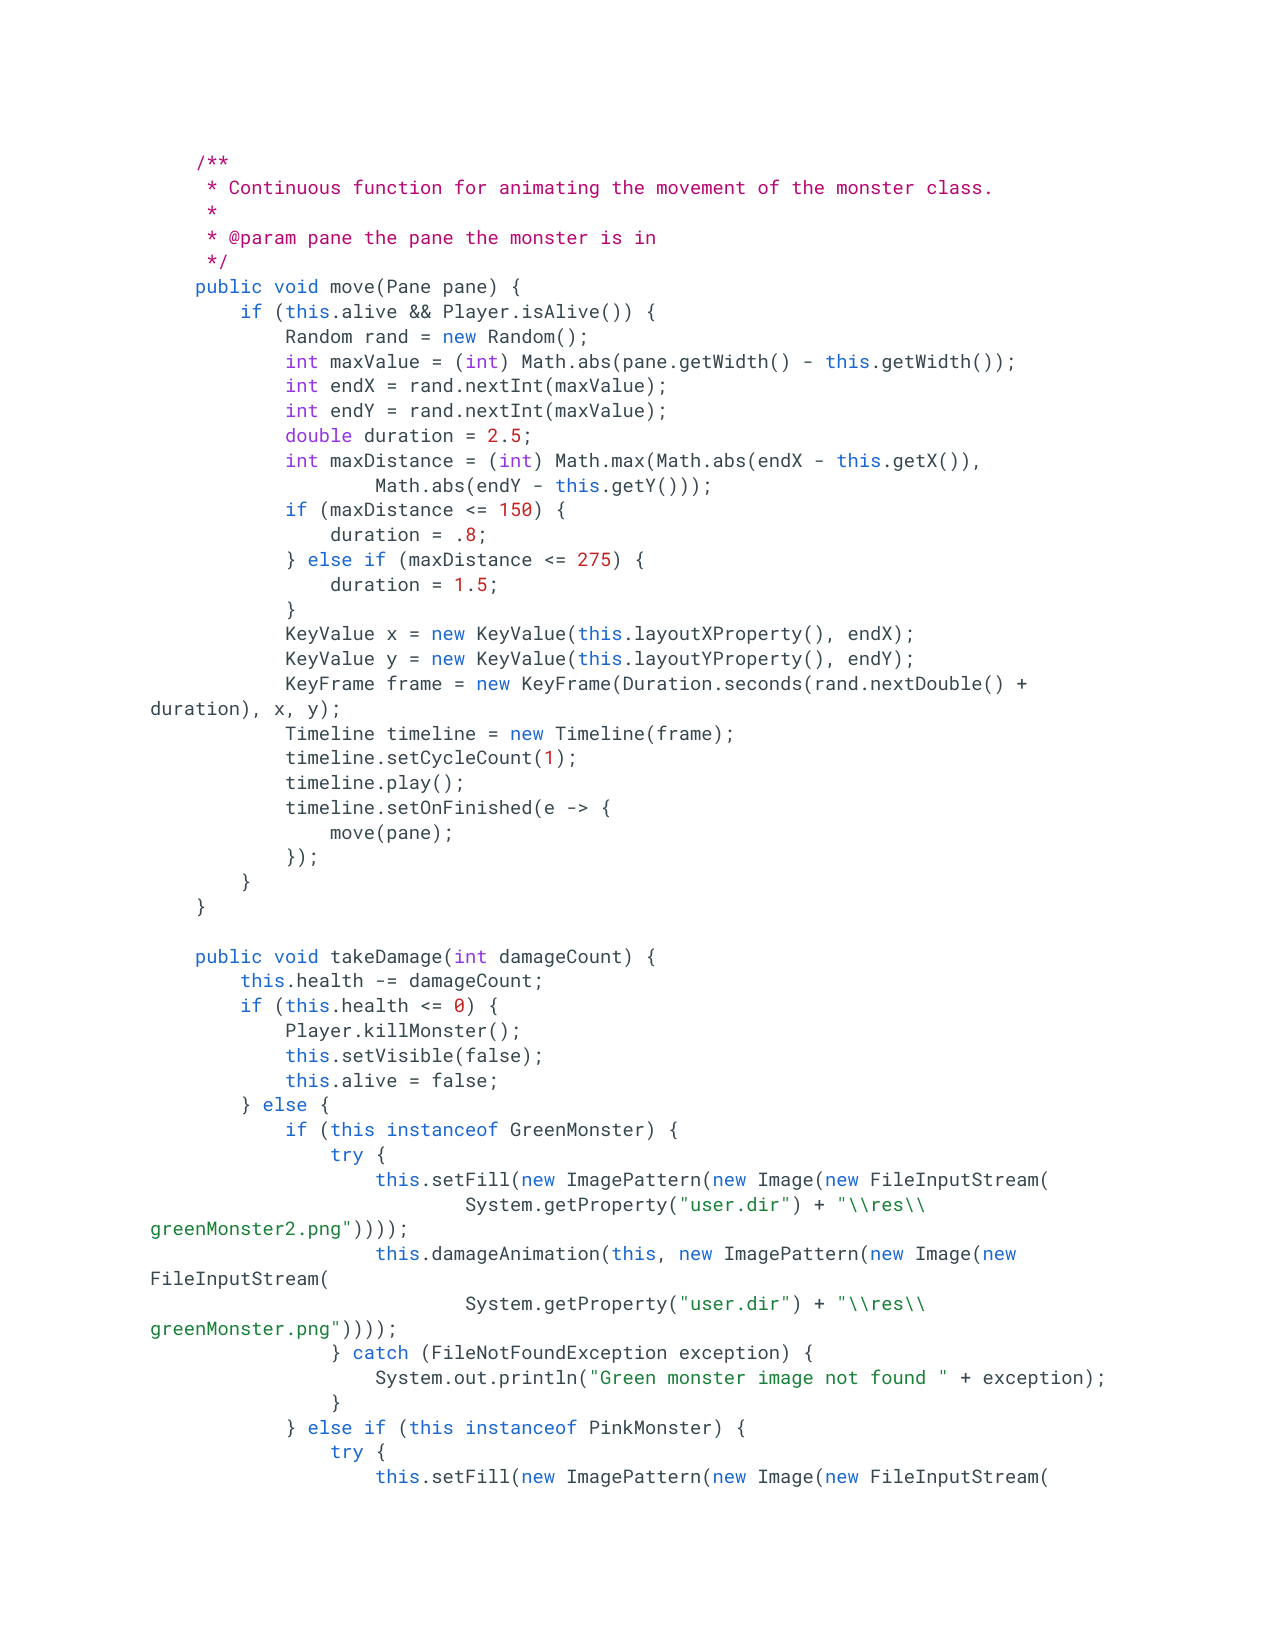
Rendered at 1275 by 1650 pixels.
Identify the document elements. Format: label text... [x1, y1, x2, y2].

text * @param pane the pane the monster is in [150, 224, 1125, 249]
text } [150, 1389, 1125, 1414]
text } [150, 596, 1125, 621]
text this.alive = false; [150, 1067, 1125, 1092]
text if (this instanceof GreenMonster) { [150, 1117, 1125, 1142]
text * [150, 199, 1125, 224]
text int endY = rand.nextInt(maxValue); [150, 398, 1125, 423]
text try { [150, 1142, 1125, 1166]
text Math.abs(endY - this.getY())); [150, 472, 1125, 497]
text this.setFill(new ImagePattern(new Image(new FileInputStream( [150, 1166, 1125, 1191]
text try { [150, 1439, 1125, 1464]
text Timeline timeline = new Timeline(frame); [150, 720, 1125, 745]
text duration = .8; [150, 522, 1125, 547]
text if (this.health <= 0) { [150, 993, 1125, 1018]
text } catch (FileNotFoundException exception) { [150, 1340, 1125, 1365]
text } else if (maxDistance <= 275) { [150, 547, 1125, 571]
text this.damageAnimation(this, new ImagePattern(new Image(new FileInputStream( [150, 1241, 1125, 1290]
text duration = 1.5; [150, 571, 1125, 596]
text } else { [150, 1092, 1125, 1117]
text int maxValue = (int) Math.abs(pane.getWidth() - this.getWidth()); [150, 348, 1125, 373]
text } [150, 869, 1125, 894]
text timeline.setCycleCount(1); [150, 745, 1125, 770]
text KeyFrame frame = new KeyFrame(Duration.seconds(rand.nextDouble() + duration), x, y); [150, 671, 1125, 720]
text KeyValue x = new KeyValue(this.layoutXProperty(), endX); [150, 621, 1125, 646]
text timeline.setOnFinished(e -> { [150, 794, 1125, 819]
text double duration = 2.5; [150, 423, 1125, 447]
text timeline.play(); [150, 770, 1125, 794]
text Player.killMonster(); [150, 1018, 1125, 1042]
text System.out.println("Green monster image not found " + exception); [150, 1365, 1125, 1389]
text if (this.alive && Player.isAlive()) { [150, 299, 1125, 323]
text } else if (this instanceof PinkMonster) { [150, 1414, 1125, 1439]
text System.getProperty("user.dir") + "\\res\\greenMonster2.png")))); [150, 1191, 1125, 1241]
text */ [150, 249, 1125, 274]
text System.getProperty("user.dir") + "\\res\\greenMonster.png")))); [150, 1290, 1125, 1340]
text }); [150, 844, 1125, 869]
text if (maxDistance <= 150) { [150, 497, 1125, 522]
text * Continuous function for animating the movement of the monster class. [150, 175, 1125, 199]
text move(pane); [150, 819, 1125, 844]
text public void move(Pane pane) { [150, 274, 1125, 299]
text } [150, 894, 1125, 918]
text /** [150, 150, 1125, 175]
text this.setFill(new ImagePattern(new Image(new FileInputStream( [150, 1464, 1125, 1489]
text int endX = rand.nextInt(maxValue); [150, 373, 1125, 398]
text int maxDistance = (int) Math.max(Math.abs(endX - this.getX()), [150, 447, 1125, 472]
text KeyValue y = new KeyValue(this.layoutYProperty(), endY); [150, 646, 1125, 671]
text this.setVisible(false); [150, 1042, 1125, 1067]
text public void takeDamage(int damageCount) { [150, 943, 1125, 968]
text this.health -= damageCount; [150, 968, 1125, 993]
text Random rand = new Random(); [150, 323, 1125, 348]
